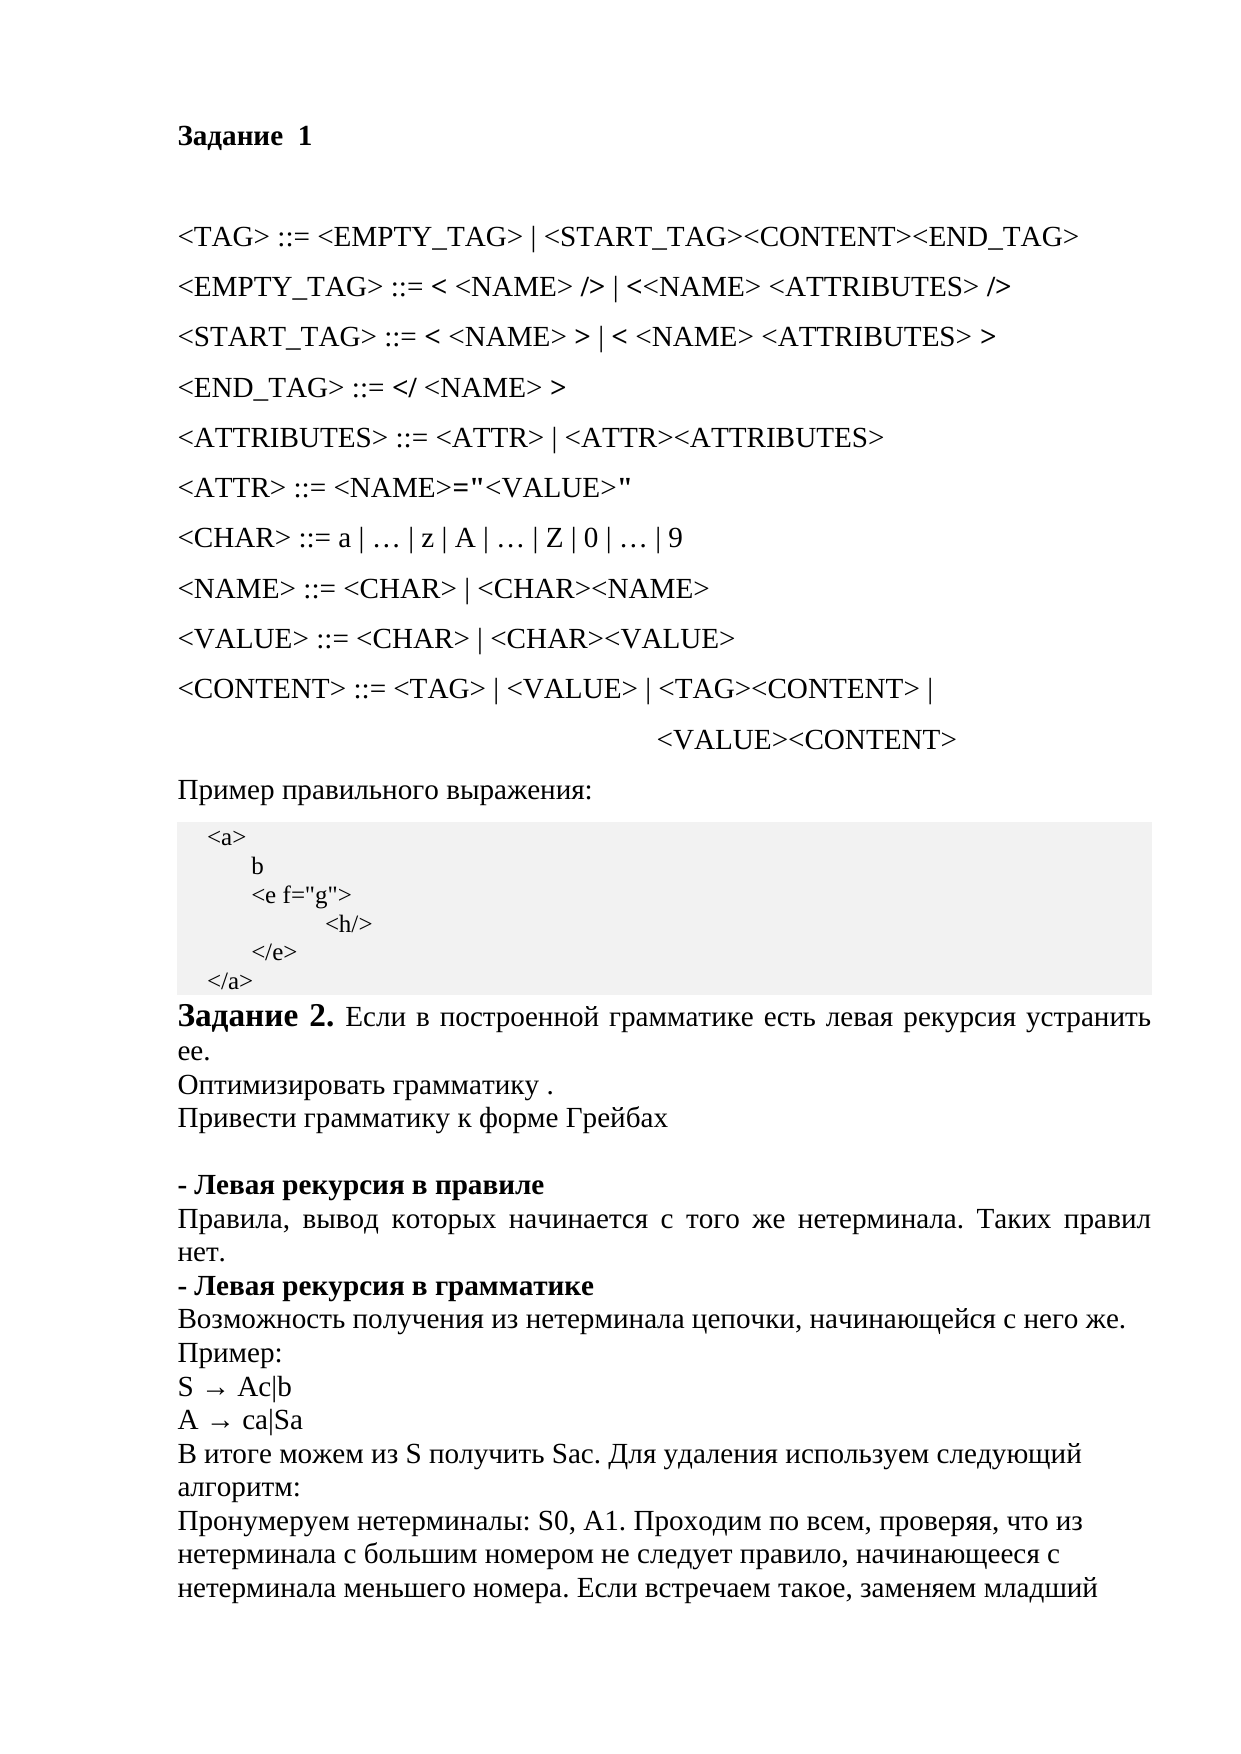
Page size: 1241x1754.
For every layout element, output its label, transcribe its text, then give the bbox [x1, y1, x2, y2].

text - Левая рекурсия в правиле [177, 1167, 1152, 1201]
text Задание 1 [177, 118, 1152, 152]
text <NAME> ::= <CHAR> | <CHAR><NAME> [177, 571, 1152, 604]
text A → ca|Sa [177, 1402, 1152, 1436]
text <a> [177, 822, 1152, 851]
text </a> [177, 966, 1152, 995]
text b [177, 851, 1152, 880]
text <ATTR> ::= <NAME>="<VALUE>" [177, 470, 1152, 504]
text <ATTRIBUTES> ::= <ATTR> | <ATTR><ATTRIBUTES> [177, 420, 1152, 453]
text Пример правильного выражения: [177, 772, 1152, 806]
text <h/> [177, 909, 1152, 937]
text </e> [177, 937, 1152, 966]
text - Левая рекурсия в грамматике [177, 1268, 1152, 1302]
text <START_TAG> ::= < <NAME> > | < <NAME> <ATTRIBUTES> > [177, 319, 1152, 353]
text <CONTENT> ::= <TAG> | <VALUE> | <TAG><CONTENT> | [177, 672, 1152, 705]
text Оптимизировать грамматику . [177, 1067, 1152, 1100]
text <EMPTY_TAG> ::= < <NAME> /> | <<NAME> <ATTRIBUTES> /> [177, 269, 1152, 303]
text Привести грамматику к форме Грейбах [177, 1100, 1152, 1134]
text <END_TAG> ::= </ <NAME> > [177, 370, 1152, 403]
text Возможность получения из нетерминала цепочки, начинающейся с него же. Пример: [177, 1302, 1152, 1369]
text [177, 1503, 1152, 1603]
text <e f="g"> [177, 880, 1152, 909]
text <VALUE><CONTENT> [177, 722, 1152, 755]
text <CHAR> ::= a | … | z | A | … | Z | 0 | … | 9 [177, 521, 1152, 554]
text <VALUE> ::= <CHAR> | <CHAR><VALUE> [177, 621, 1152, 655]
text S → Ac|b [177, 1369, 1152, 1402]
text Задание 2. Если в построенной грамматике есть левая рекурсия устранить ее. [177, 995, 1152, 1067]
text В итоге можем из S получить Sac. Для удаления используем следующий алгоритм: [177, 1436, 1152, 1503]
text <TAG> ::= <EMPTY_TAG> | <START_TAG><CONTENT><END_TAG> [177, 219, 1152, 252]
text Правила, вывод которых начинается с того же нетерминала. Таких правил нет. [177, 1201, 1152, 1268]
